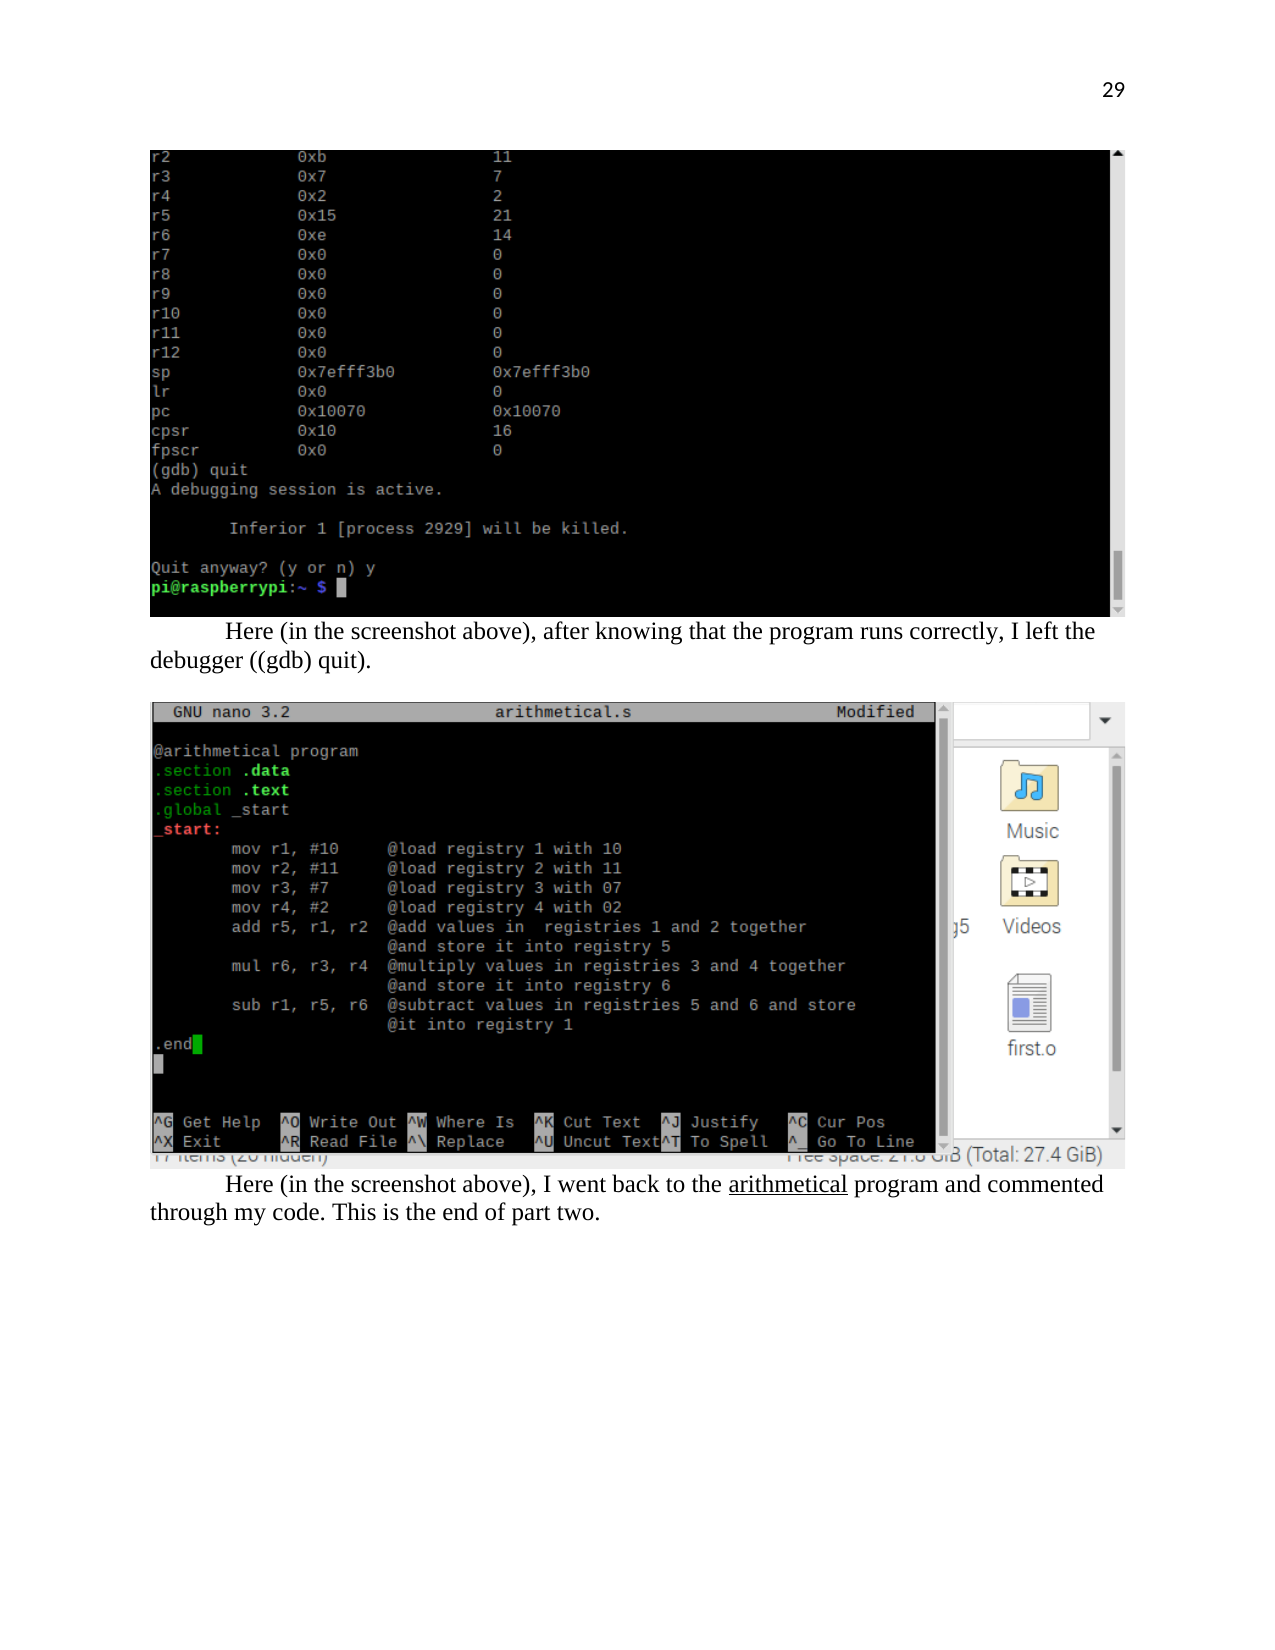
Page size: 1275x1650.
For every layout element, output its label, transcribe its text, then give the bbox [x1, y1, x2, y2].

text Here (in the screenshot above), after knowing that the program runs correctly, I left the debugger ((gdb) quit). [150, 617, 1125, 674]
picture [150, 702, 1125, 1169]
text Here (in the screenshot above), I went back to the arithmetical program and commented through my code. This is the end of part two. [150, 1169, 1125, 1226]
picture [150, 150, 1125, 617]
